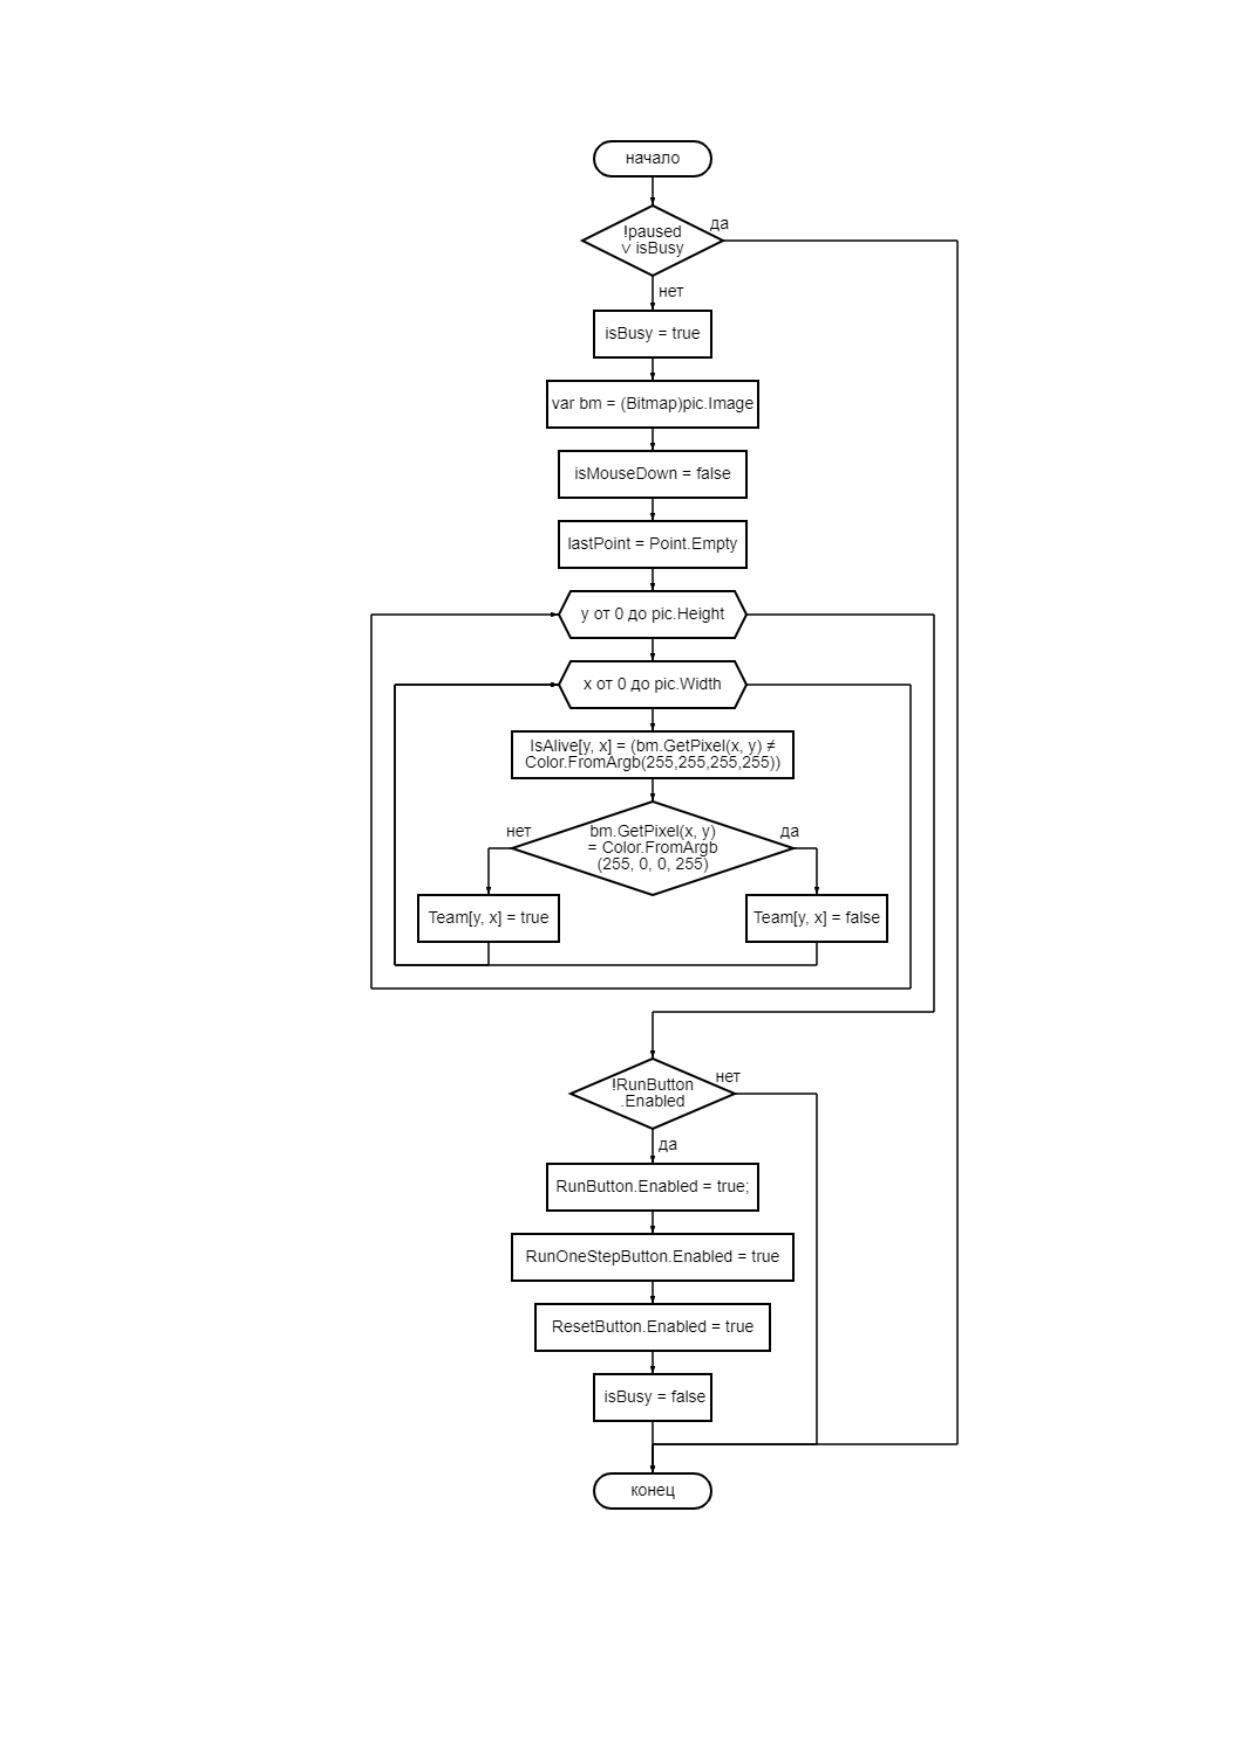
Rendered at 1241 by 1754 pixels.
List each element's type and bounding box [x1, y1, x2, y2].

picture [348, 118, 981, 1532]
